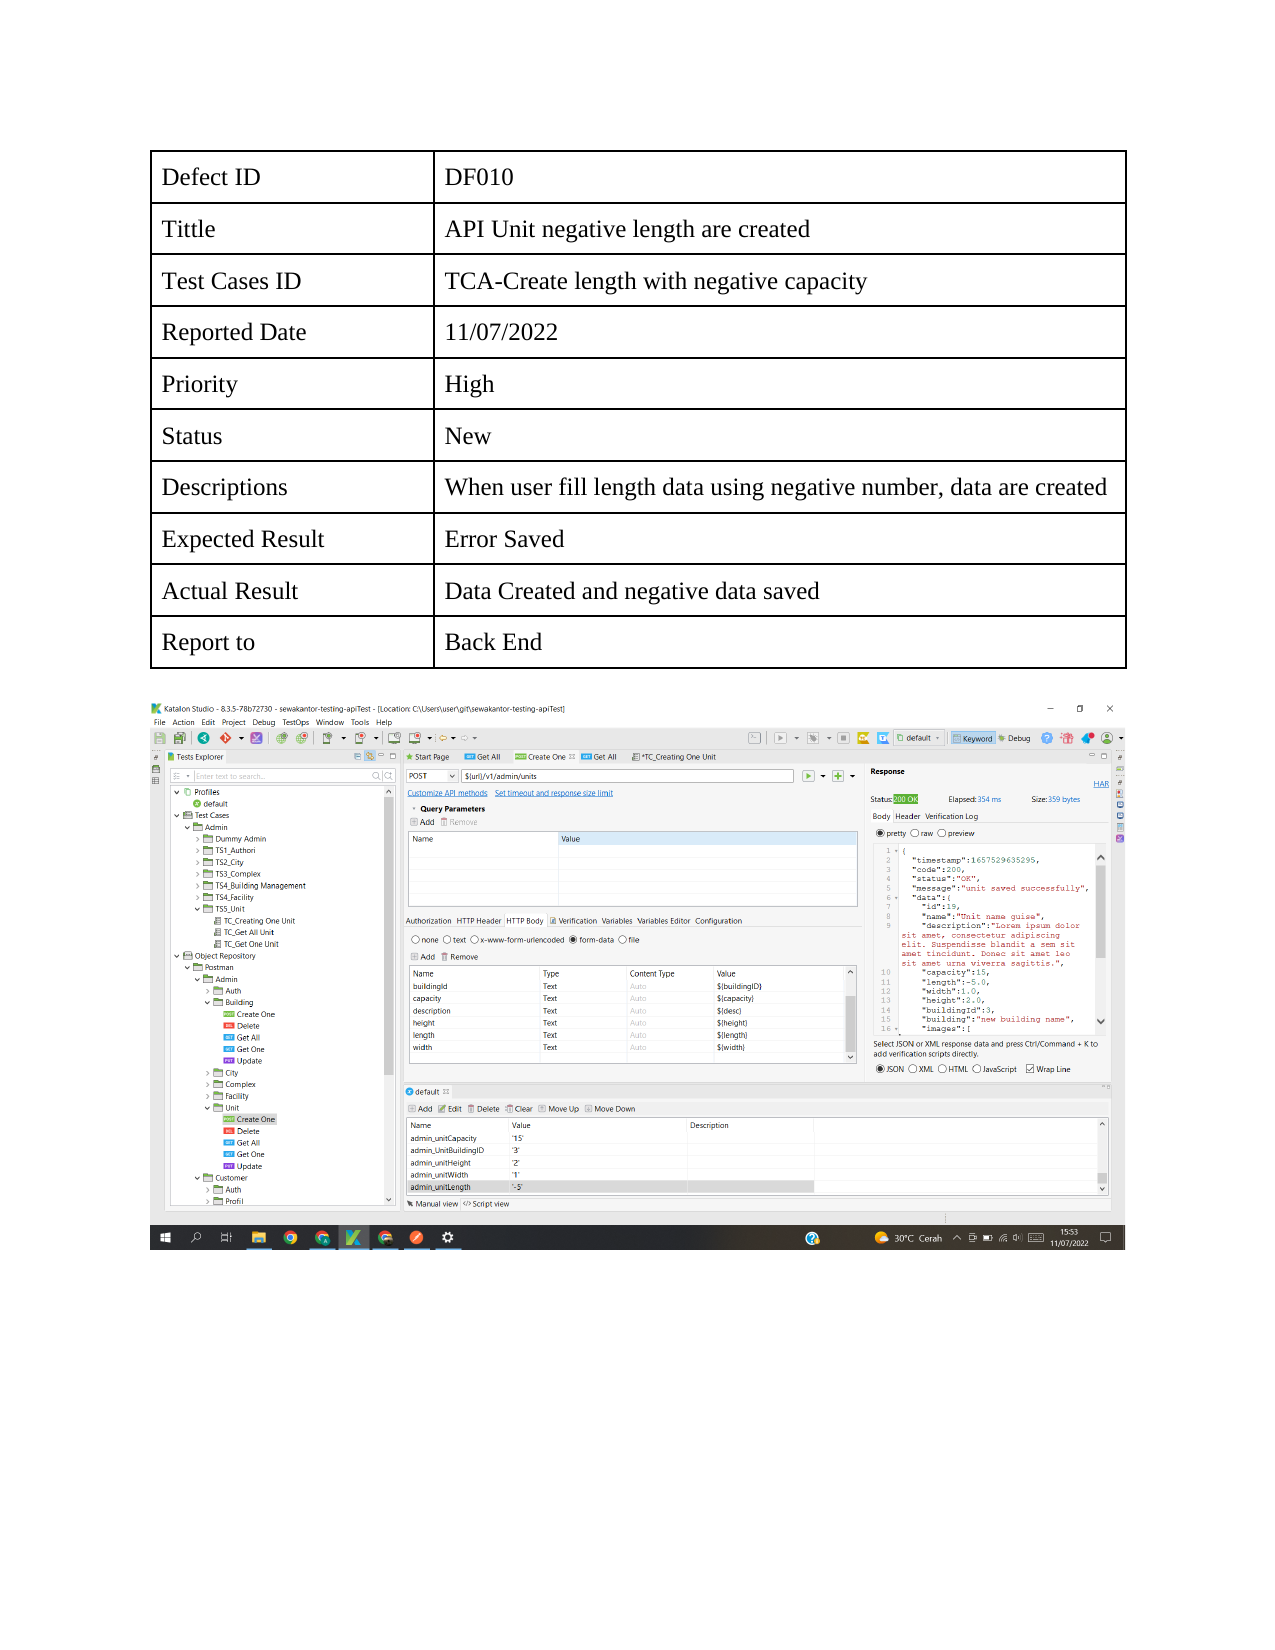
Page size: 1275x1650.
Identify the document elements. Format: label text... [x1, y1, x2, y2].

table_cell Tittle [152, 204, 433, 253]
picture [150, 701, 1125, 1250]
table_cell Test Cases ID [152, 255, 433, 305]
table_cell Expected Result [152, 514, 433, 563]
table_cell 11/07/2022 [435, 307, 1125, 357]
table_cell Actual Result [152, 565, 433, 615]
table_cell Data Created and negative data saved [435, 565, 1125, 615]
table_cell Back End [435, 617, 1125, 667]
table_cell Descriptions [152, 462, 433, 512]
table_cell API Unit negative length are created [435, 204, 1125, 253]
table_cell When user fill length data using negative number, data are created [435, 462, 1125, 512]
table_cell Status [152, 410, 433, 460]
table_cell High [435, 359, 1125, 408]
table_cell Reported Date [152, 307, 433, 357]
table_cell Priority [152, 359, 433, 408]
table_cell Report to [152, 617, 433, 667]
table_cell New [435, 410, 1125, 460]
table_header Defect ID [152, 152, 433, 202]
table_cell TCA-Create length with negative capacity [435, 255, 1125, 305]
table_cell Error Saved [435, 514, 1125, 563]
table_header DF010 [435, 152, 1125, 202]
